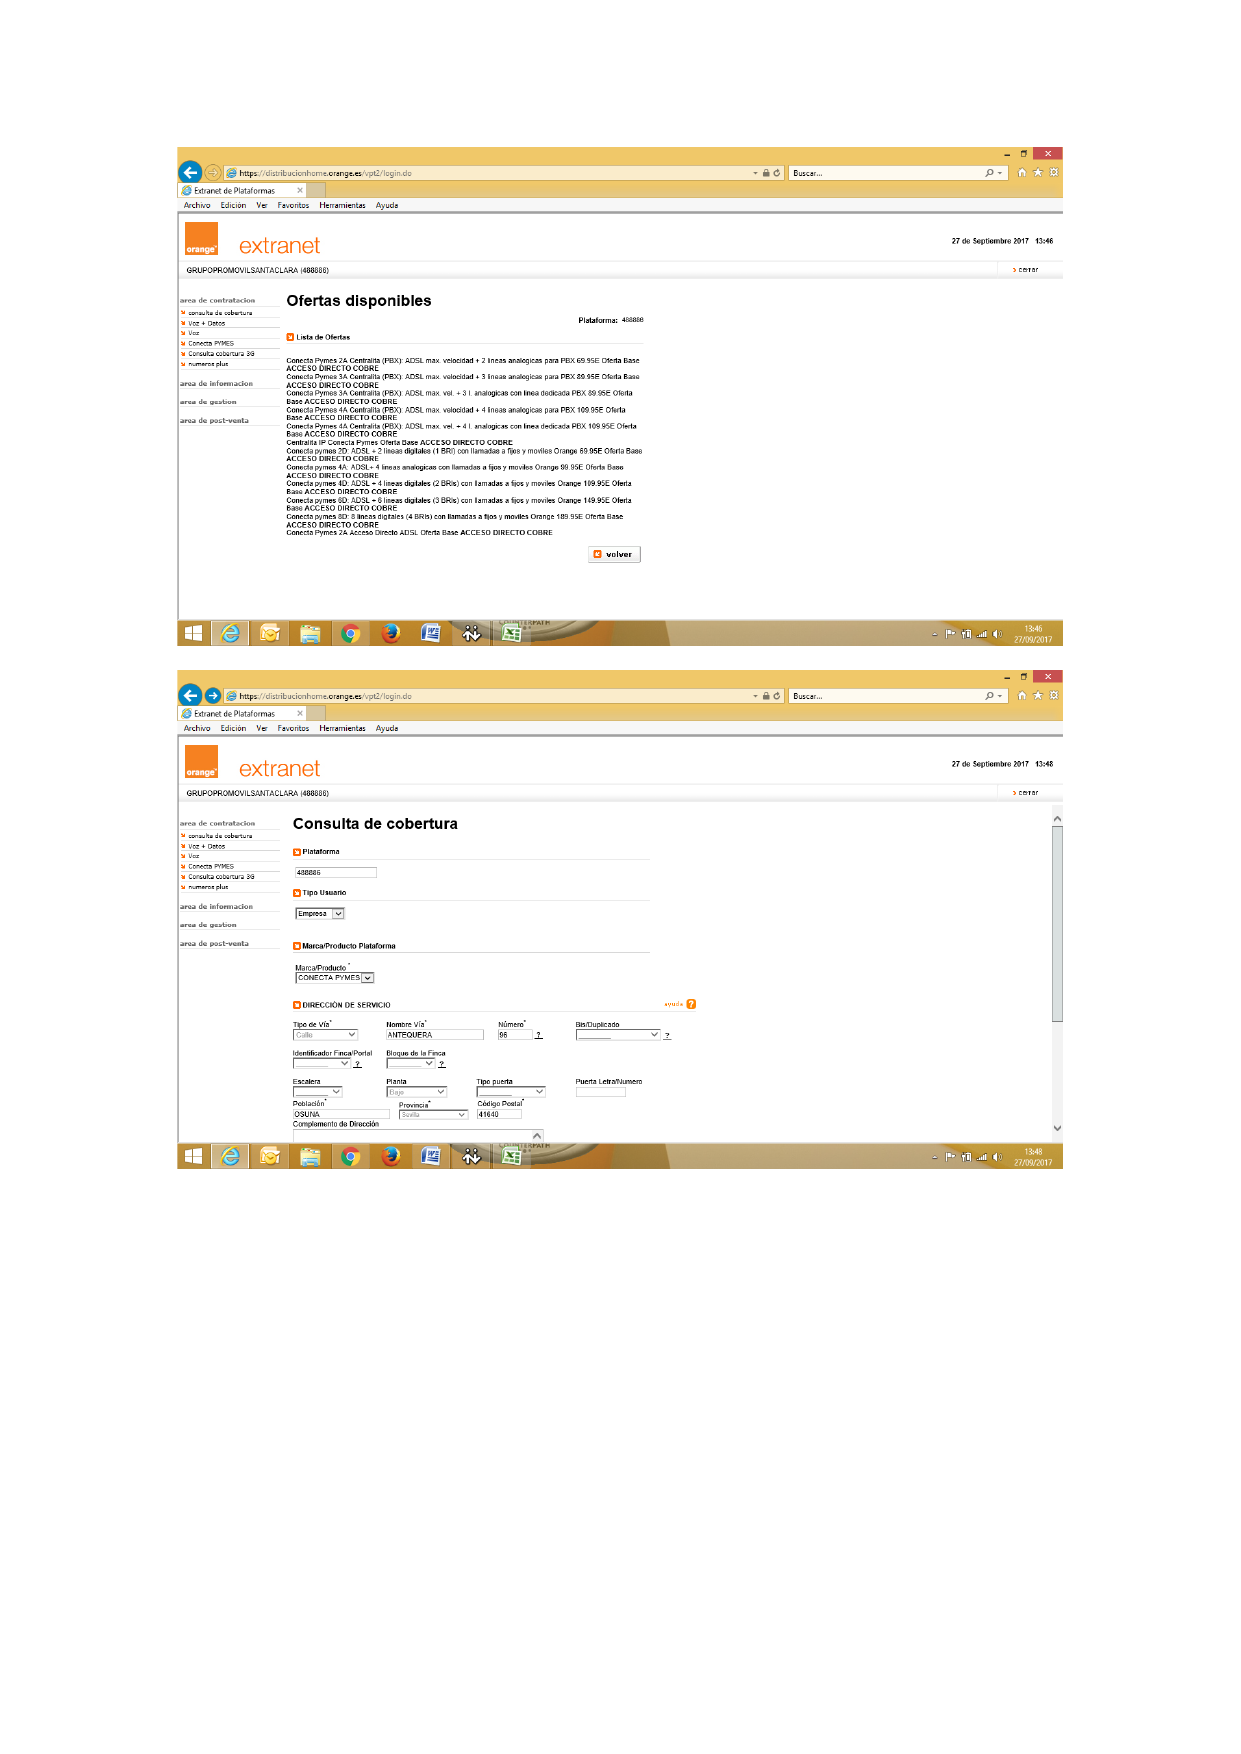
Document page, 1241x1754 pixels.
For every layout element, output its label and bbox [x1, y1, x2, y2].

picture [177, 147, 1063, 646]
picture [177, 670, 1063, 1169]
